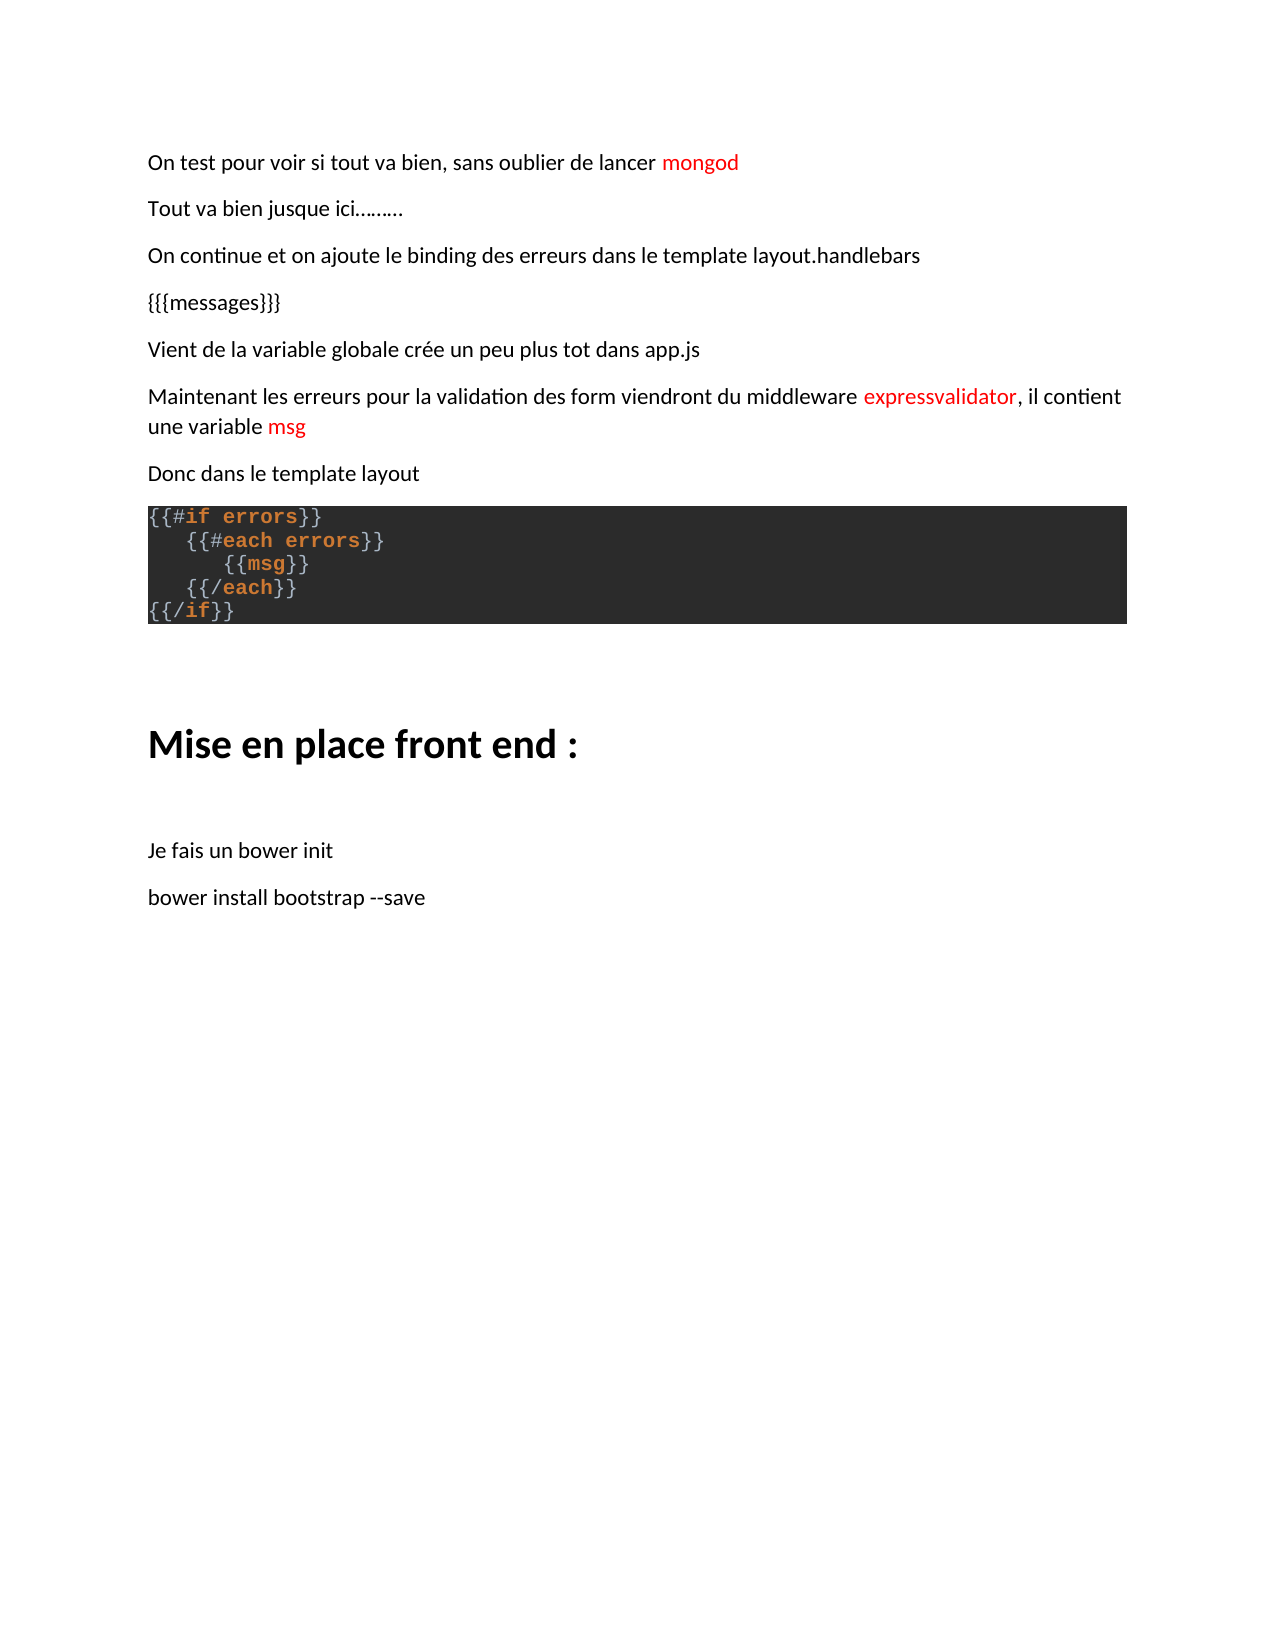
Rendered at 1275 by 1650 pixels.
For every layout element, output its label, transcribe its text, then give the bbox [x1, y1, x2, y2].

text On test pour voir si tout va bien, sans oublier de lancer mongod [148, 148, 1127, 176]
text {{#if errors}} {{#each errors}} {{msg}} {{/each}} {{/if}} [148, 506, 1127, 624]
text bower install bootstrap --save [148, 883, 1127, 911]
text Tout va bien jusque ici……… [148, 194, 1127, 222]
text Maintenant les erreurs pour la validation des form viendront du middleware expressvalidator, il contient une variable msg [148, 382, 1127, 440]
text Donc dans le template layout [148, 459, 1127, 487]
text Je fais un bower init [148, 836, 1127, 864]
text {{{messages}}} [148, 288, 1127, 316]
text Vient de la variable globale crée un peu plus tot dans app.js [148, 335, 1127, 363]
text Mise en place front end : [148, 718, 1127, 769]
text On continue et on ajoute le binding des erreurs dans le template layout.handlebars [148, 241, 1127, 269]
